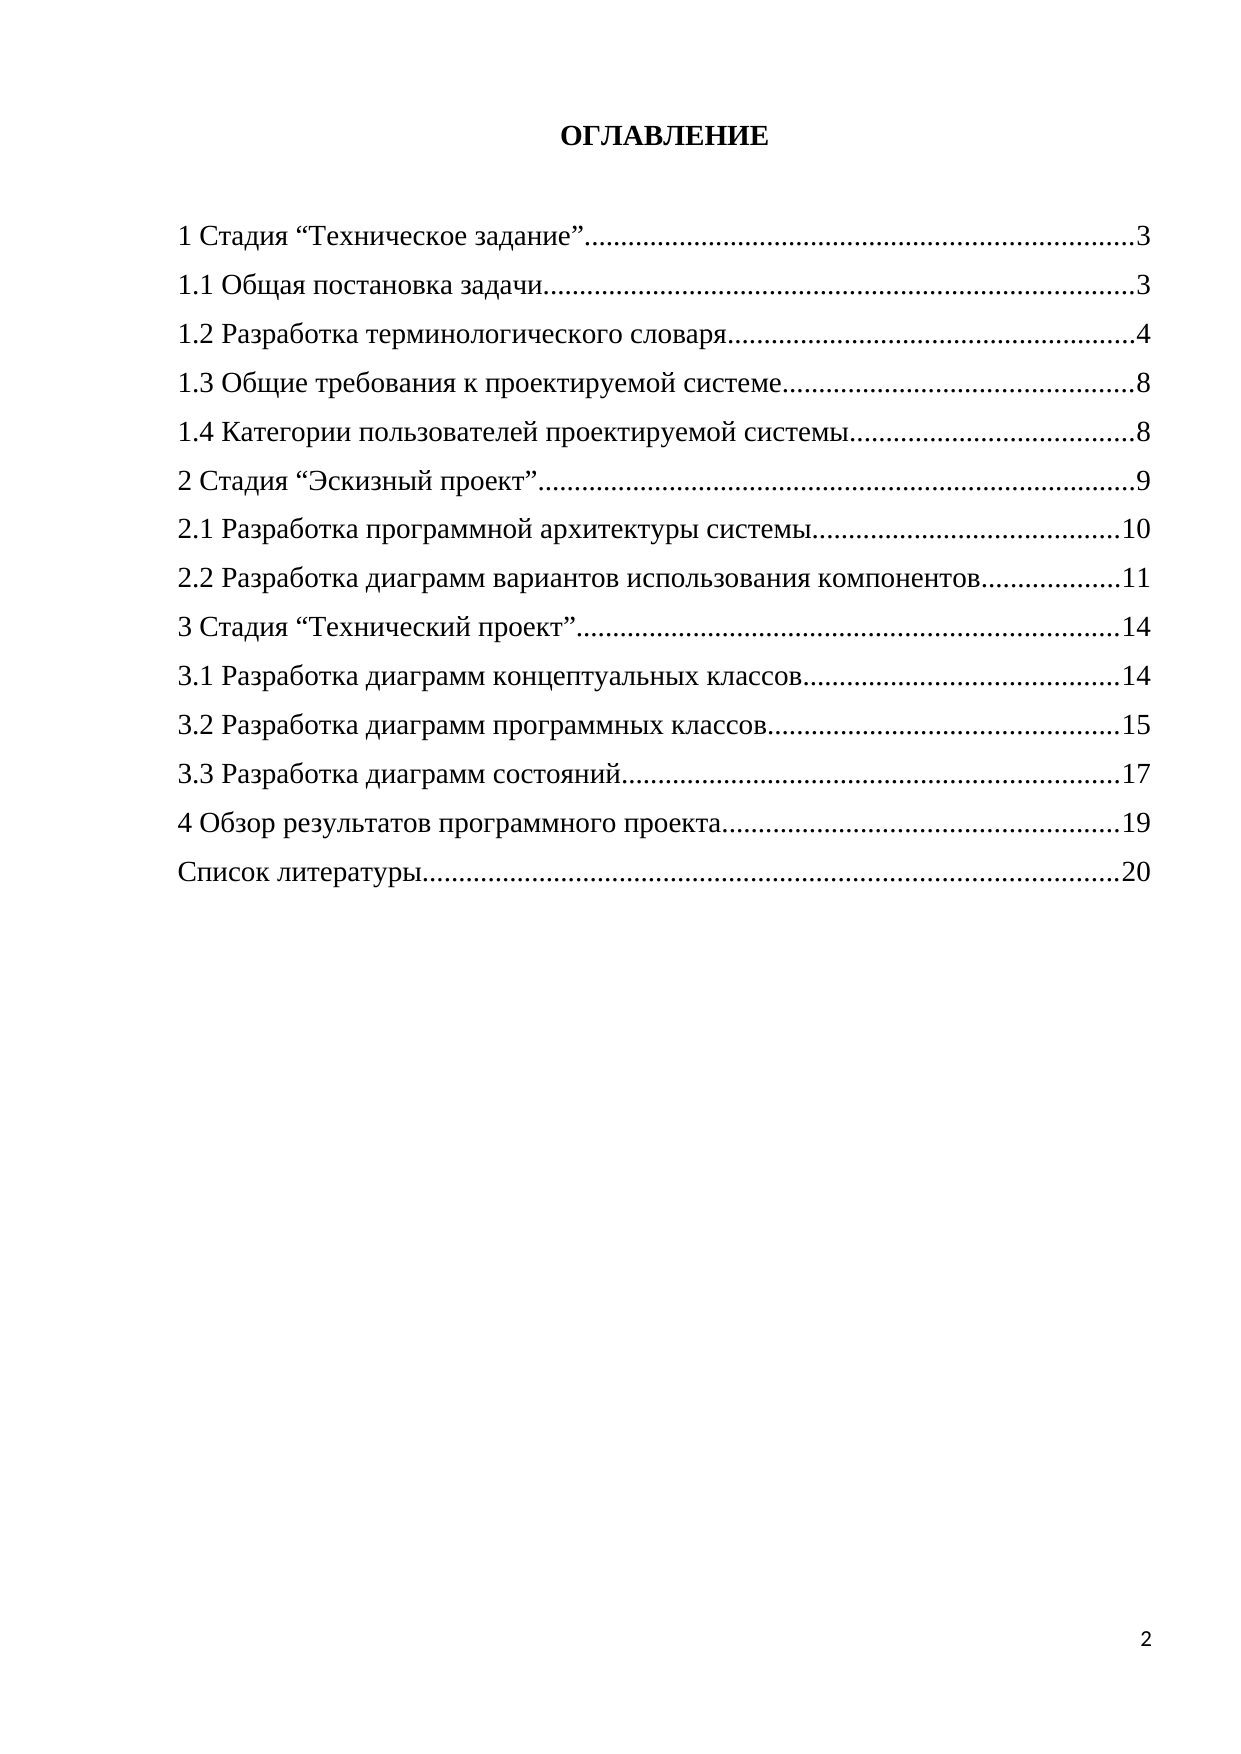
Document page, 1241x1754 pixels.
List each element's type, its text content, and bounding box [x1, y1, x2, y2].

text ОГЛАВЛЕНИЕ [177, 118, 1152, 152]
